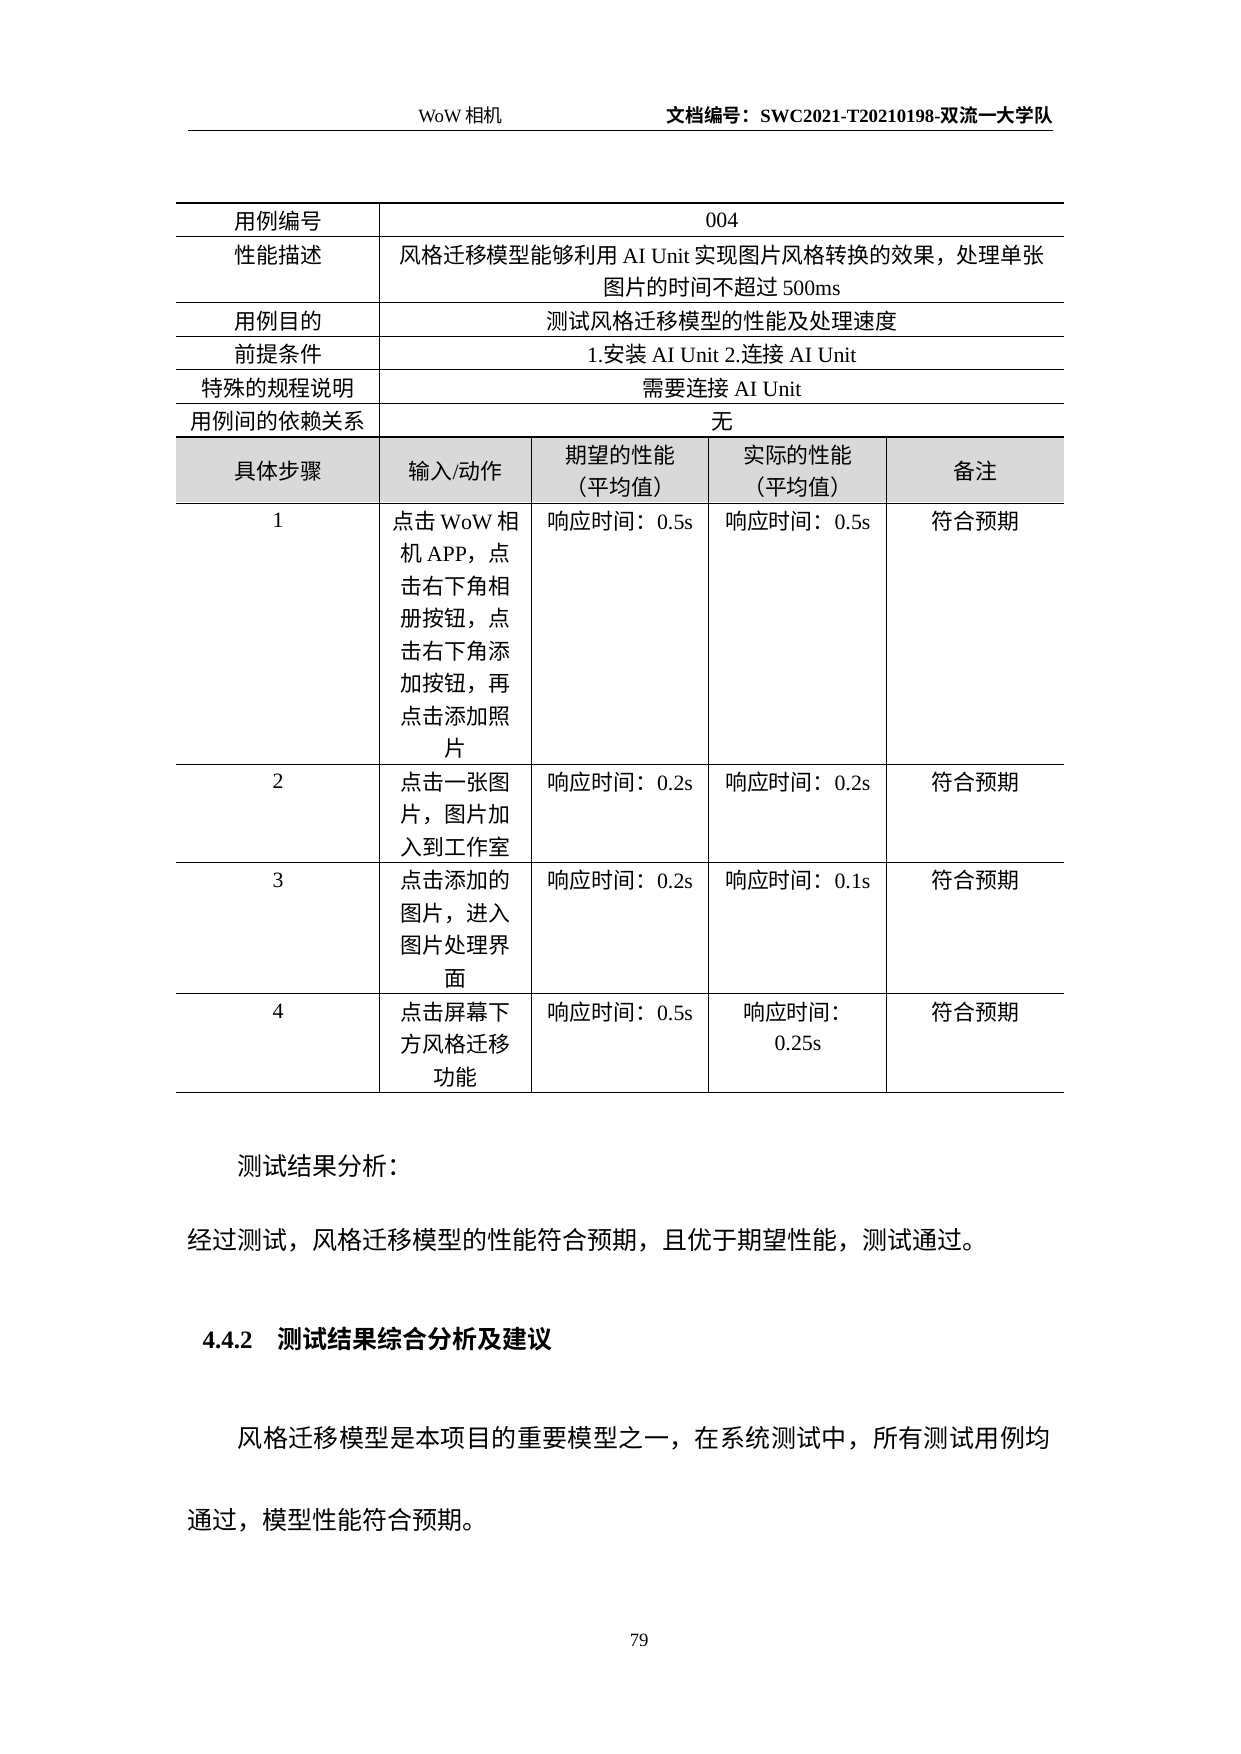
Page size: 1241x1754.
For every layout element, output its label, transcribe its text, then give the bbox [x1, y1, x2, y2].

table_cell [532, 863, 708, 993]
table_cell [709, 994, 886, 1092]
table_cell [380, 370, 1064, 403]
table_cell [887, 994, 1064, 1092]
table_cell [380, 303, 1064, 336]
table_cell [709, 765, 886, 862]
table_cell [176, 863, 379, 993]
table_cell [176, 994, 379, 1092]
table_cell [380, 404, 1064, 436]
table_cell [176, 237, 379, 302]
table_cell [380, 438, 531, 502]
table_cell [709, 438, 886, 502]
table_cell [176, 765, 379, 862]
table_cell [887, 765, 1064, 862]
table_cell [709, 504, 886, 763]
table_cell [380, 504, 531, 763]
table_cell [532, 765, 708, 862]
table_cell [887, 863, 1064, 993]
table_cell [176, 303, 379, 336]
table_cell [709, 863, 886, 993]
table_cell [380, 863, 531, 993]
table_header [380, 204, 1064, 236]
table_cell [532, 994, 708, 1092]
text 风格迁移模型是本项目的重要模型之一，在系统测试中，所有测试用例均通过，模型性能符合预期。 [187, 1404, 1053, 1551]
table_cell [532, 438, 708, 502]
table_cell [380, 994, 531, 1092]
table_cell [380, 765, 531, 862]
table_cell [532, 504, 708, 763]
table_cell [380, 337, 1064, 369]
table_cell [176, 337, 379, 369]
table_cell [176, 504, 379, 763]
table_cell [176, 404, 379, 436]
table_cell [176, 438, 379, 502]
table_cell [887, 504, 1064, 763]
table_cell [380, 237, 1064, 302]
text 测试结果分析： [187, 1132, 1053, 1197]
text 经过测试，风格迁移模型的性能符合预期，且优于期望性能，测试通过。 [187, 1206, 1053, 1271]
subtitle 测试结果综合分析及建议 [202, 1306, 1053, 1371]
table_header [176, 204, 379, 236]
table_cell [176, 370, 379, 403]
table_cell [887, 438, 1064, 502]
